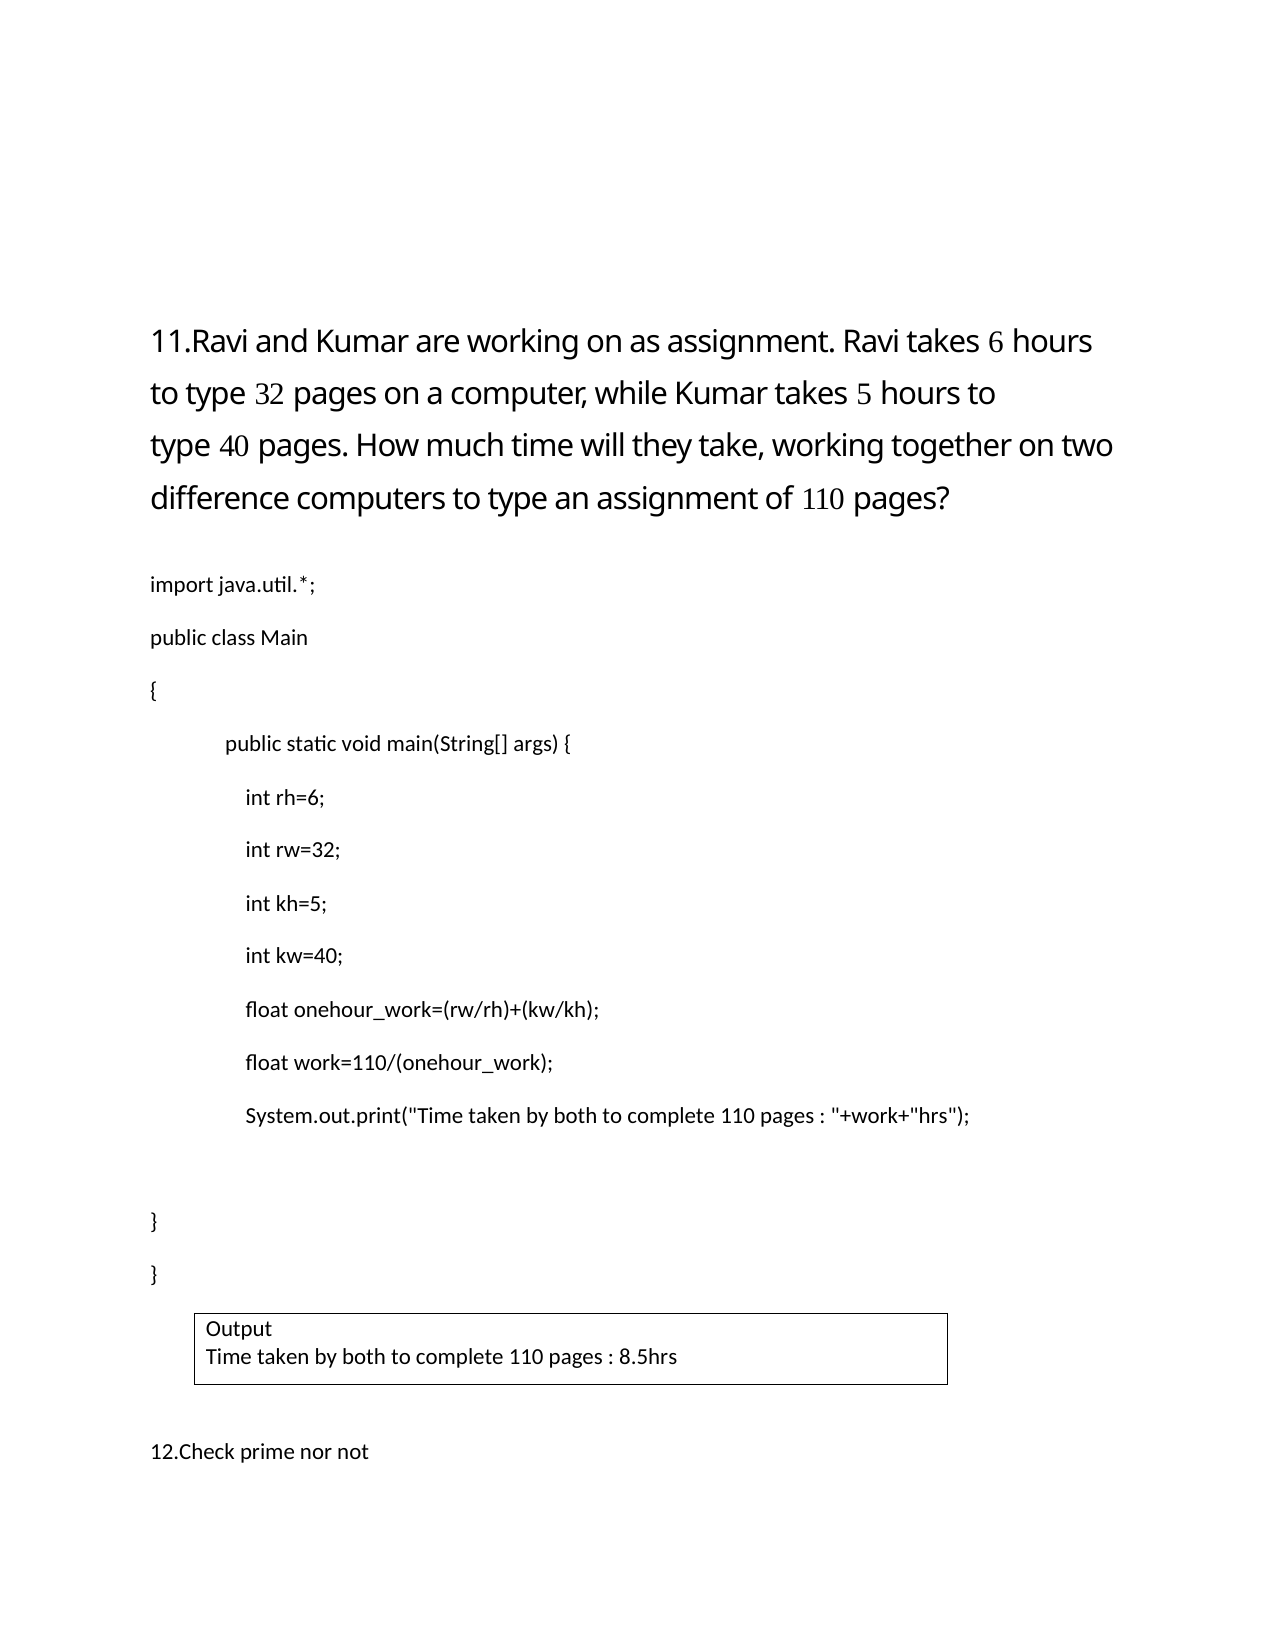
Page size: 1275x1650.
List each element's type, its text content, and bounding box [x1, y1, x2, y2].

text System.out.print("Time taken by both to complete 110 pages : "+work+"hrs"); [150, 1101, 1125, 1129]
text import java.util.*; [150, 571, 1125, 598]
text { [150, 677, 1125, 704]
text public static void main(String[] args) { [150, 729, 1125, 758]
text int rh=6; [150, 783, 1125, 811]
text public class Main [150, 623, 1125, 652]
text int kw=40; [150, 942, 1125, 970]
text int rw=32; [150, 836, 1125, 864]
text } [150, 1260, 1125, 1288]
text 12.Check prime nor not [150, 1437, 1125, 1466]
text float work=110/(onehour_work); [150, 1048, 1125, 1076]
text 11.Ravi and Kumar are working on as assignment. Ravi takes 6 hours to type 32 pages on a computer, while Kumar takes 5 hours to type 40 pages. How much time will they take, working together on two difference computers to type an assignment of 110 pages? [150, 309, 1125, 518]
text } [150, 1207, 1125, 1235]
text float onehour_work=(rw/rh)+(kw/kh); [150, 995, 1125, 1023]
table_header Output Time taken by both to complete 110 pages : 8.5hrs [195, 1314, 947, 1383]
text int kh=5; [150, 889, 1125, 917]
